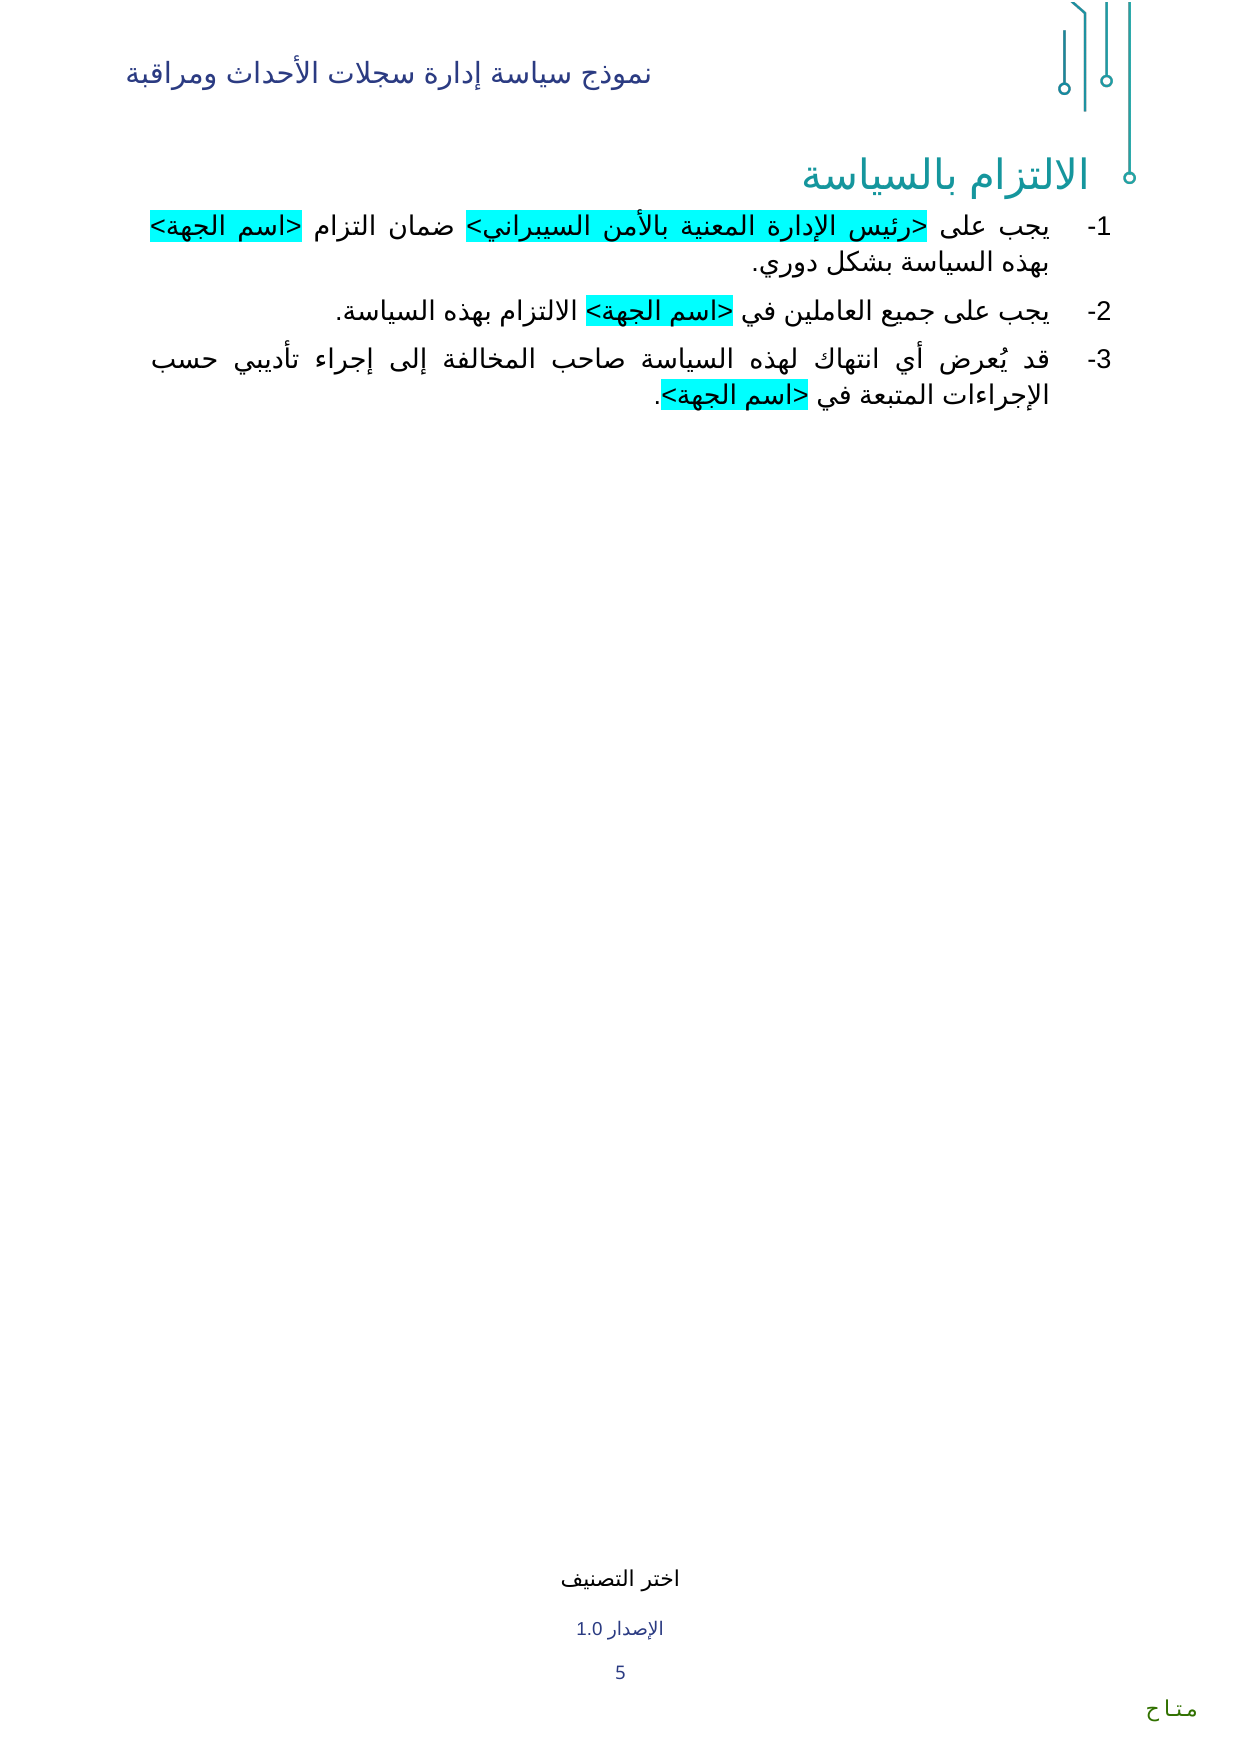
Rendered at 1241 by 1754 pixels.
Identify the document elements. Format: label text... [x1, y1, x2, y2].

list يجب على جميع العاملين في <اسم الجهة> الالتزام بهذه السياسة. [733, 295, 1087, 326]
list يجب على <رئيس الإدارة المعنية بالأمن السيبراني> ضمان التزام <اسم الجهة> بهذه السياسة بشكل دوري. [150, 210, 1087, 278]
picture [1034, 2, 1164, 202]
list يجب على جميع العاملين في <اسم الجهة> الالتزام بهذه السياسة. [150, 295, 586, 326]
subtitle الالتزام بالسياسة [150, 150, 1090, 198]
list قد يُعرض أي انتهاك لهذه السياسة صاحب المخالفة إلى إجراء تأديبي حسب الإجراءات المتبعة في <اسم الجهة>. [150, 343, 1087, 410]
